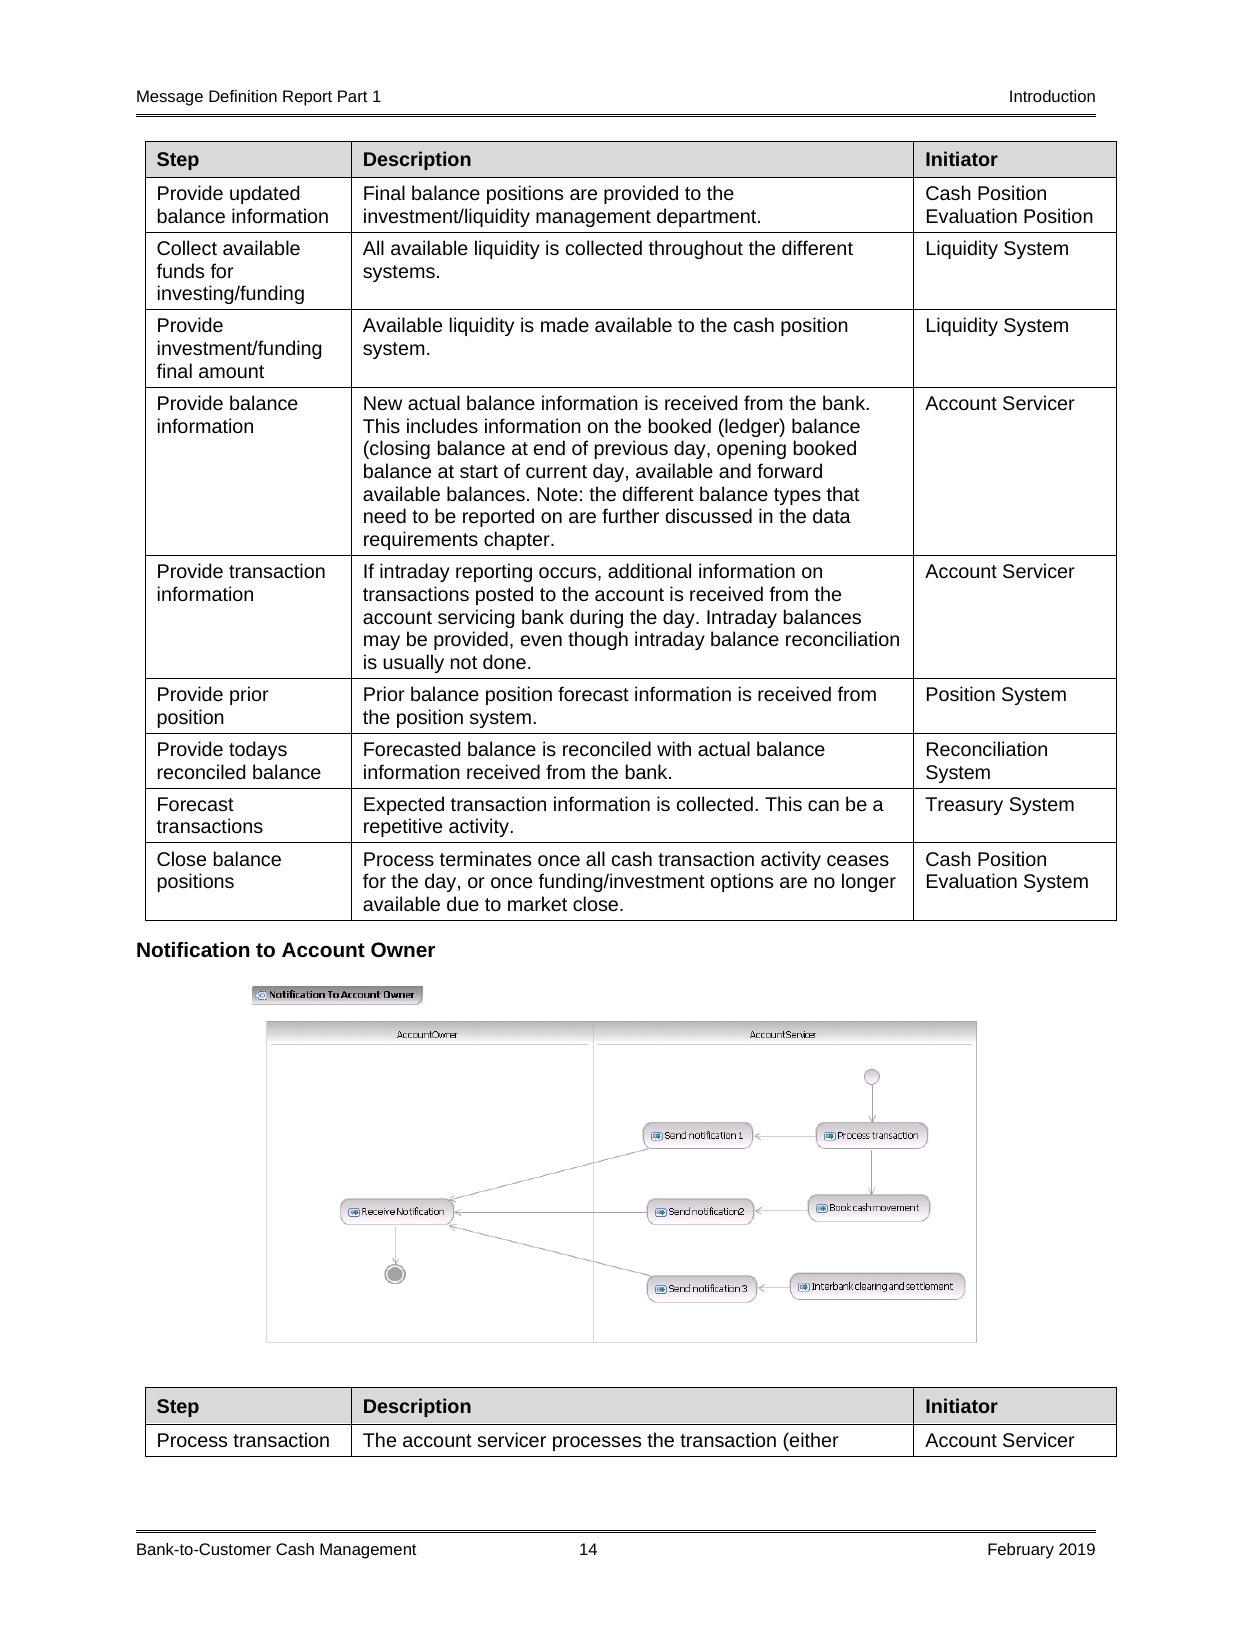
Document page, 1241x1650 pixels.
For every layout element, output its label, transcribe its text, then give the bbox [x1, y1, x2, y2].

table_cell Final balance positions are provided to the investment/liquidity management department. [352, 178, 913, 232]
table_cell Account Servicer [914, 388, 1116, 555]
table_cell Collect available funds for investing/funding [146, 233, 351, 309]
table_cell If intraday reporting occurs, additional information on transactions posted to the account is received from the account servicing bank during the day. Intraday balances may be provided, even though intraday balance reconciliation is usually not done. [352, 556, 913, 678]
table_cell Provide prior position [146, 679, 351, 733]
table_cell Cash Position Evaluation System [914, 843, 1116, 920]
table_cell Treasury System [914, 789, 1116, 842]
table_header Description [352, 142, 913, 177]
table_cell Provide investment/funding final amount [146, 310, 351, 387]
table_header Initiator [914, 1388, 1116, 1423]
table_cell Close balance positions [146, 843, 351, 920]
table_cell Cash Position Evaluation Position [914, 178, 1116, 232]
table_cell Forecast transactions [146, 789, 351, 842]
table_cell Expected transaction information is collected. This can be a repetitive activity. [352, 789, 913, 842]
table_cell Process transaction [146, 1425, 351, 1456]
table_cell New actual balance information is received from the bank. This includes information on the booked (ledger) balance (closing balance at end of previous day, opening booked balance at start of current day, available and forward available balances. Note: the different balance types that need to be reported on are further discussed in the data requirements chapter. [352, 388, 913, 555]
table_cell Position System [914, 679, 1116, 733]
table_cell Process terminates once all cash transaction activity ceases for the day, or once funding/investment options are no longer available due to market close. [352, 843, 913, 920]
table_cell Liquidity System [914, 310, 1116, 387]
table_cell All available liquidity is collected throughout the different systems. [352, 233, 913, 309]
table_cell Liquidity System [914, 233, 1116, 309]
text Notification to Account Owner [136, 937, 1104, 961]
table_cell Reconciliation System [914, 734, 1116, 787]
table_header Initiator [914, 142, 1116, 177]
table_cell Forecasted balance is reconciled with actual balance information received from the bank. [352, 734, 913, 787]
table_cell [352, 1425, 913, 1456]
table_cell Provide transaction information [146, 556, 351, 678]
table_cell Provide todays reconciled balance [146, 734, 351, 787]
table_header Step [146, 1388, 351, 1423]
table_cell Provide updated balance information [146, 178, 351, 232]
table_cell Prior balance position forecast information is received from the position system. [352, 679, 913, 733]
picture [252, 986, 987, 1350]
table_cell Available liquidity is made available to the cash position system. [352, 310, 913, 387]
table_cell Account Servicer [914, 1425, 1116, 1456]
table_cell Provide balance information [146, 388, 351, 555]
table_header Description [352, 1388, 913, 1423]
table_cell Account Servicer [914, 556, 1116, 678]
table_header Step [146, 142, 351, 177]
